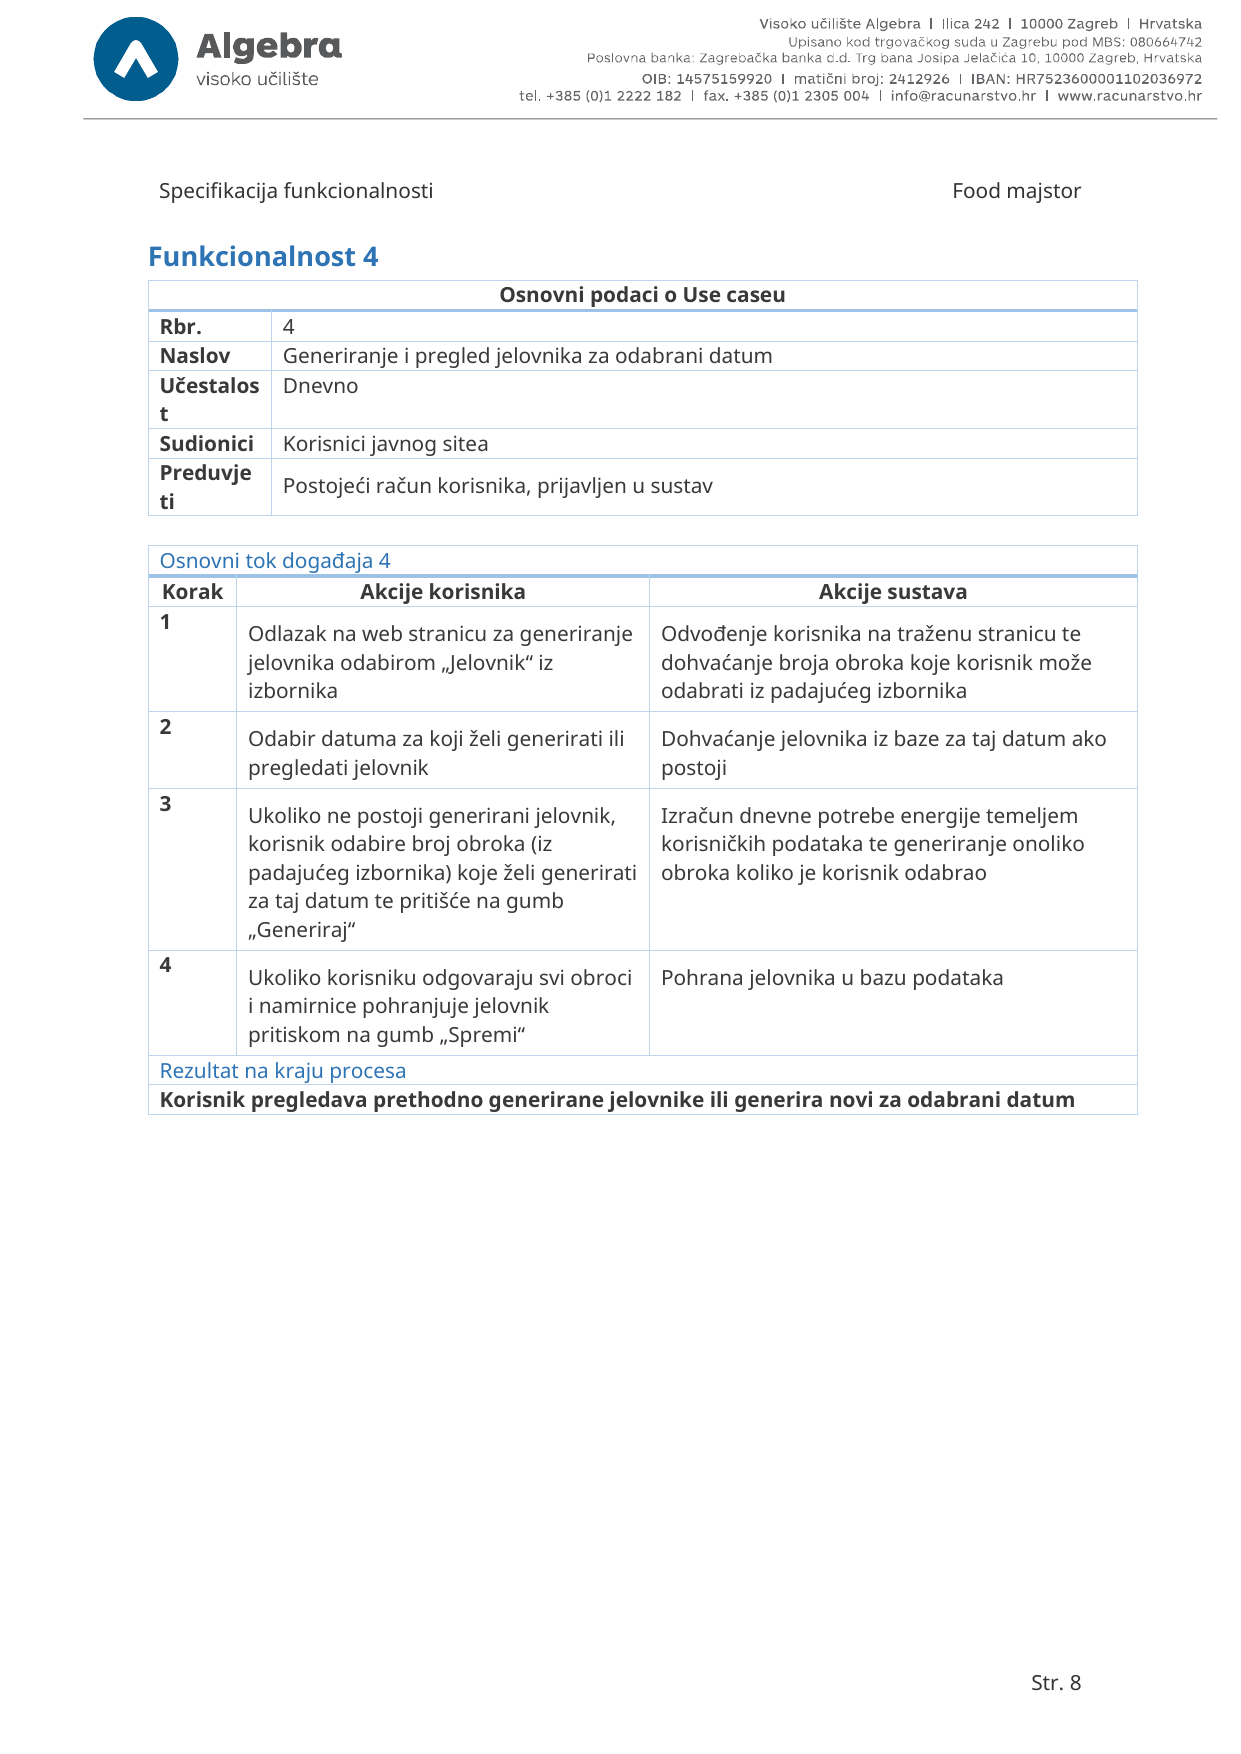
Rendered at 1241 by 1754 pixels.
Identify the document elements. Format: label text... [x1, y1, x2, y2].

table_cell Izračun dnevne potrebe energije temeljem korisničkih podataka te generiranje onoliko obroka koliko je korisnik odabrao [650, 789, 1137, 949]
table_cell Odabir datuma za koji želi generirati ili pregledati jelovnik [237, 712, 649, 788]
table_cell 2 [149, 712, 236, 788]
table_cell Rezultat na kraju procesa [149, 1056, 1137, 1084]
table_header Osnovni podaci o Use caseu [149, 281, 1137, 309]
table_cell Odlazak na web stranicu za generiranje jelovnika odabirom „Jelovnik“ iz izbornika [237, 607, 649, 711]
table_cell 4 [149, 951, 236, 1055]
table_cell Generiranje i pregled jelovnika za odabrani datum [272, 342, 1137, 370]
table_cell Naslov [149, 342, 271, 370]
table_cell Učestalost [149, 371, 271, 428]
table_cell Pohrana jelovnika u bazu podataka [650, 951, 1137, 1055]
table_cell Preduvjeti [149, 459, 271, 515]
table_cell Postojeći račun korisnika, prijavljen u sustav [272, 459, 1137, 515]
table_cell Odvođenje korisnika na traženu stranicu te dohvaćanje broja obroka koje korisnik može odabrati iz padajućeg izbornika [650, 607, 1137, 711]
table_cell Korisnik pregledava prethodno generirane jelovnike ili generira novi za odabrani datum [149, 1085, 1137, 1114]
table_cell Korisnici javnog sitea [272, 429, 1137, 457]
table_header Osnovni tok događaja 4 [149, 546, 1137, 574]
table_cell 3 [149, 789, 236, 949]
table_cell Korak [149, 578, 236, 606]
table_cell 1 [149, 607, 236, 711]
table_cell Ukoliko korisniku odgovaraju svi obroci i namirnice pohranjuje jelovnik pritiskom na gumb „Spremi“ [237, 951, 649, 1055]
table_cell Ukoliko ne postoji generirani jelovnik, korisnik odabire broj obroka (iz padajućeg izbornika) koje želi generirati za taj datum te pritišće na gumb „Generiraj“ [237, 789, 649, 949]
table_cell Akcije korisnika [237, 578, 649, 606]
table_cell Rbr. [149, 312, 271, 341]
table_cell 4 [272, 312, 1137, 341]
table_cell Dnevno [272, 371, 1137, 428]
table_cell Sudionici [149, 429, 271, 457]
table_cell Dohvaćanje jelovnika iz baze za taj datum ako postoji [650, 712, 1137, 788]
table_cell Akcije sustava [650, 578, 1137, 606]
subtitle Funkcionalnost 4 [148, 237, 1093, 274]
